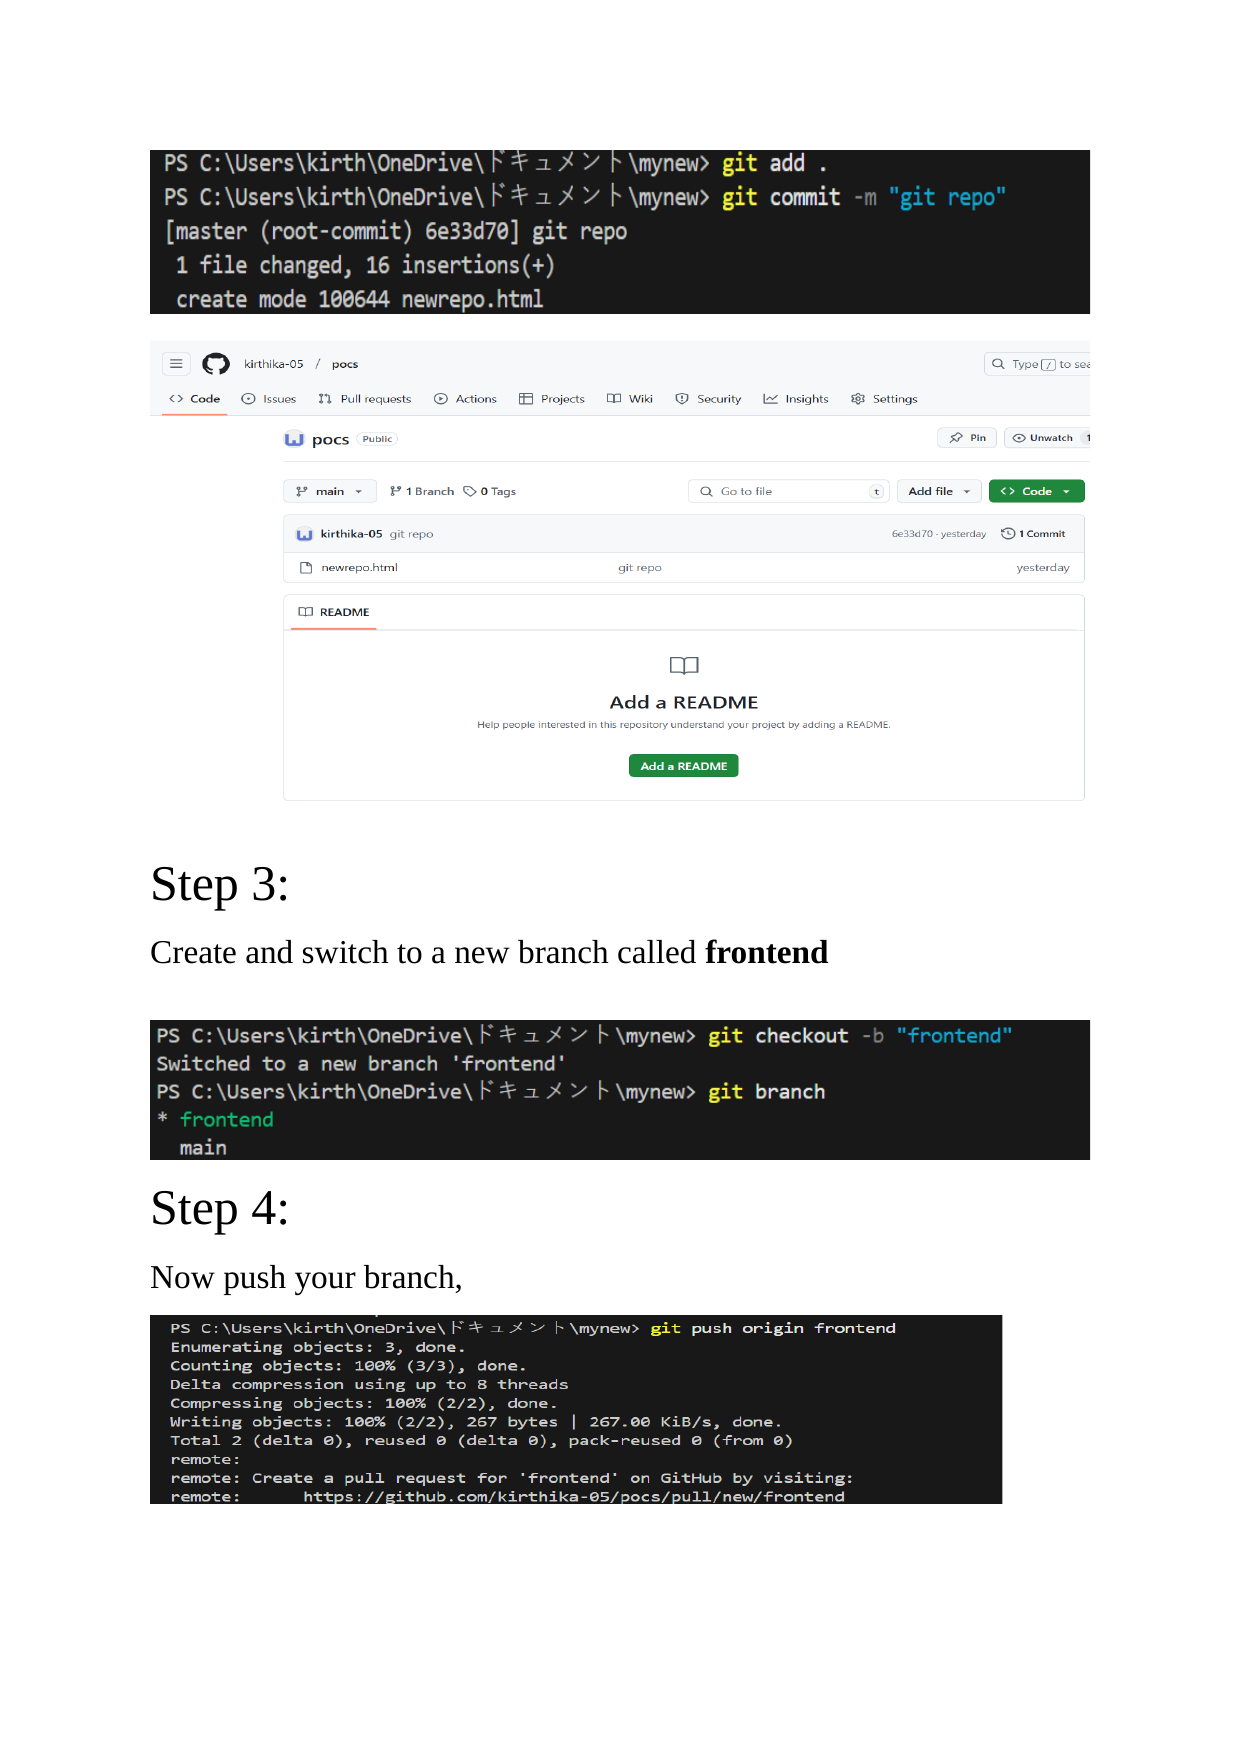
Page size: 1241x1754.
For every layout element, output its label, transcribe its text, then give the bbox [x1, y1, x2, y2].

picture [150, 1020, 1091, 1160]
picture [150, 1315, 1003, 1504]
picture [150, 332, 1091, 835]
text Now push your branch, [150, 1257, 1090, 1295]
picture [150, 150, 1091, 314]
text Create and switch to a new branch called frontend [150, 932, 1090, 971]
text Step 4: [150, 1178, 1090, 1236]
text Step 3: [150, 854, 1090, 911]
